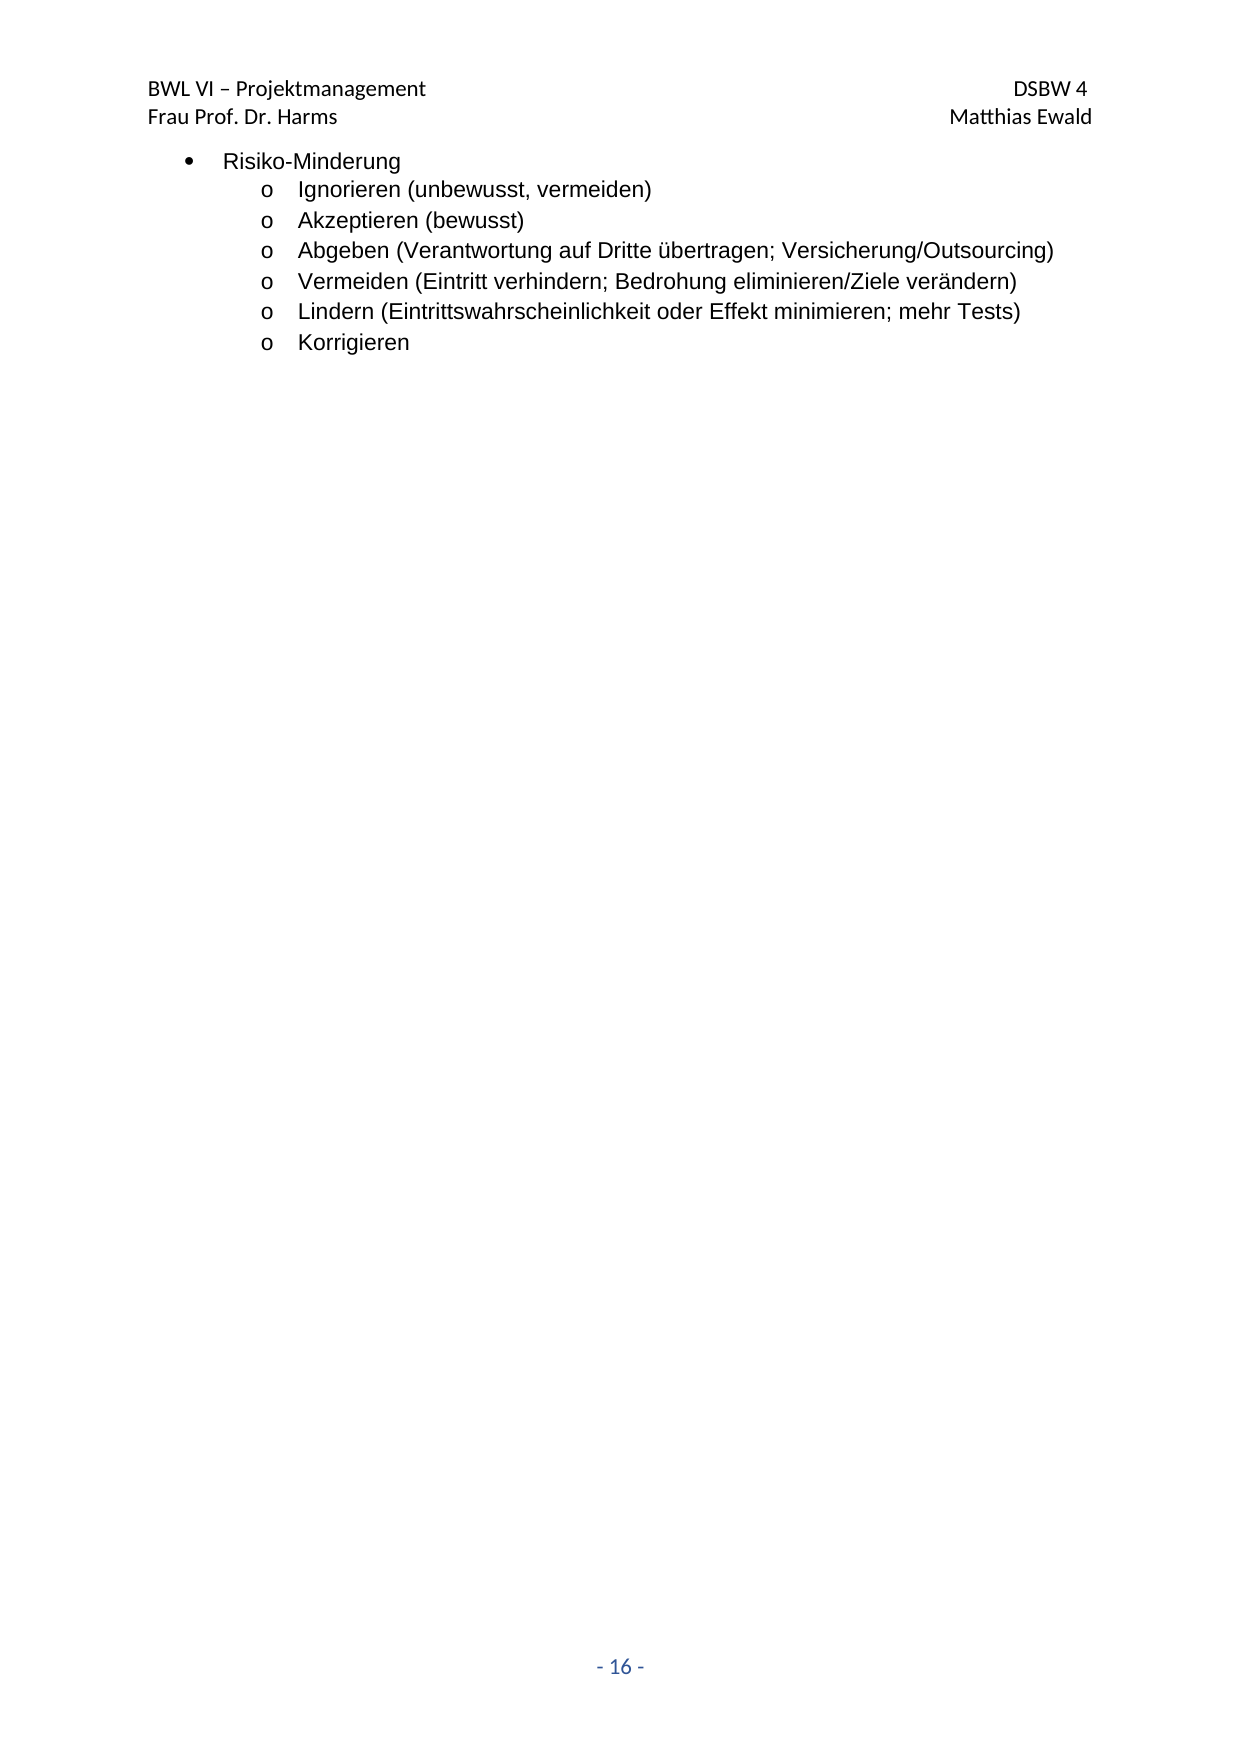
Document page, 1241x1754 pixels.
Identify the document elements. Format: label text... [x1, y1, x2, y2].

list Vermeiden (Eintritt verhindern; Bedrohung eliminieren/Ziele verändern) [260, 268, 1093, 296]
list Korrigieren [260, 329, 1093, 357]
list Lindern (Eintrittswahrscheinlichkeit oder Effekt minimieren; mehr Tests) [260, 298, 1093, 326]
list Risiko-Minderung [185, 148, 1093, 174]
list Akzeptieren (bewusst) [260, 207, 1093, 235]
list Abgeben (Verantwortung auf Dritte übertragen; Versicherung/Outsourcing) [260, 237, 1093, 265]
list Ignorieren (unbewusst, vermeiden) [260, 176, 1093, 204]
